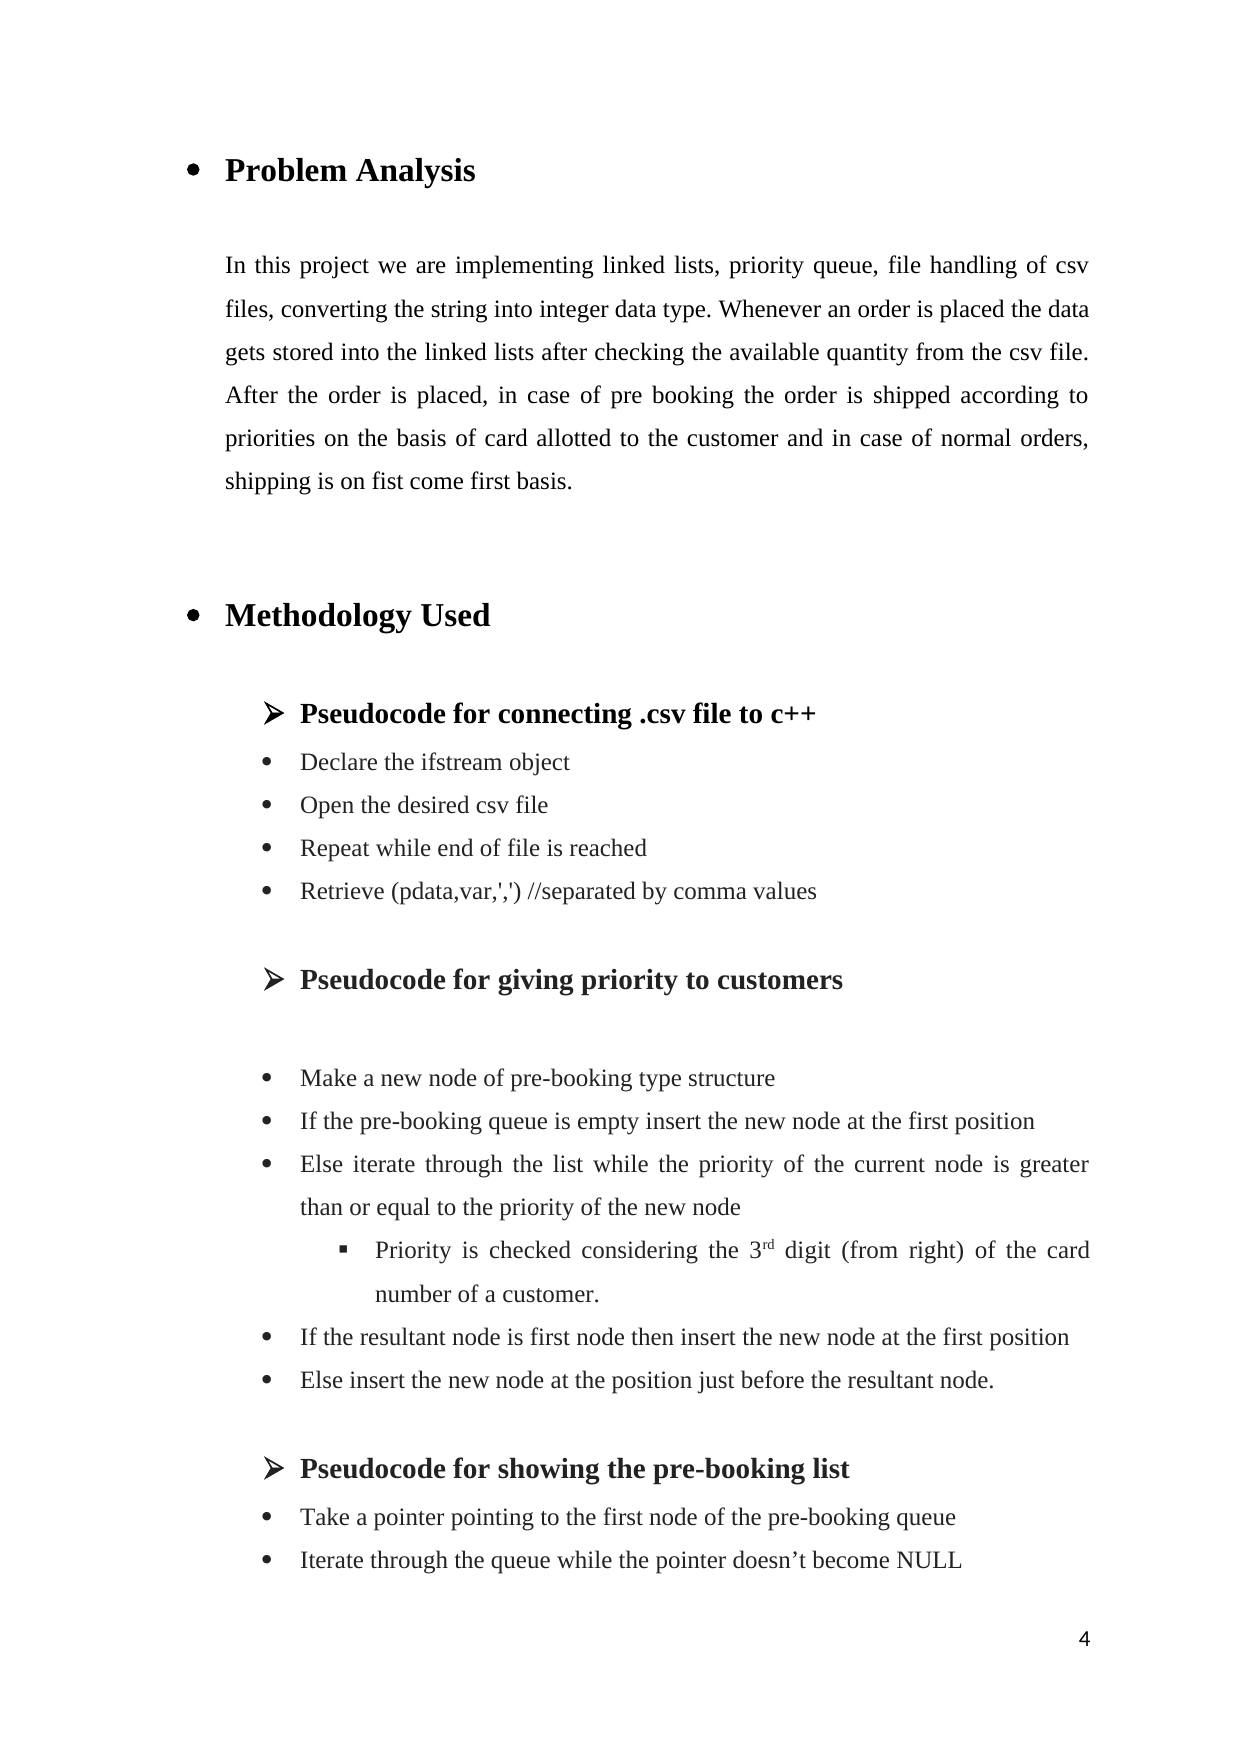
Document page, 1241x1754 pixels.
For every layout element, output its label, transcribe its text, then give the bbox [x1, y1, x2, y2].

list Iterate through the queue while the pointer doesn’t become NULL [262, 1545, 1090, 1573]
list In this project we are implementing linked lists, priority queue, file handling of csv files, converting the string into integer data type. Whenever an order is placed the data gets stored into the linked lists after checking the available quantity from the csv file. After the order is placed, in case of pre booking the order is shipped according to priorities on the basis of card allotted to the customer and in case of normal orders, shipping is on fist come first basis. [225, 251, 1090, 495]
list Pseudocode for showing the pre-booking list [262, 1451, 1090, 1485]
list Pseudocode for giving priority to customers [262, 962, 1090, 996]
list Else iterate through the list while the priority of the current node is greater than or equal to the priority of the new node [262, 1149, 1090, 1221]
list Declare the ifstream object [262, 747, 1090, 775]
list Take a pointer pointing to the first node of the pre-booking queue [262, 1502, 1090, 1530]
list Else insert the new node at the position just before the resultant node. [262, 1365, 1090, 1394]
list Retrieve (pdata,var,',') //separated by comma values [262, 876, 1090, 905]
list Problem Analysis [187, 150, 1090, 188]
list Methodology Used [187, 596, 1090, 634]
list If the pre-booking queue is empty insert the new node at the first position [262, 1106, 1090, 1135]
list Open the desired csv file [262, 790, 1090, 818]
list If the resultant node is first node then insert the new node at the first position [262, 1322, 1090, 1351]
list Make a new node of pre-booking type structure [262, 1063, 1090, 1092]
list Pseudocode for connecting .csv file to c++ [262, 696, 1090, 730]
list Repeat while end of file is reached [262, 833, 1090, 862]
list Priority is checked considering the 3rd digit (from right) of the card number of a customer. [337, 1236, 1090, 1307]
